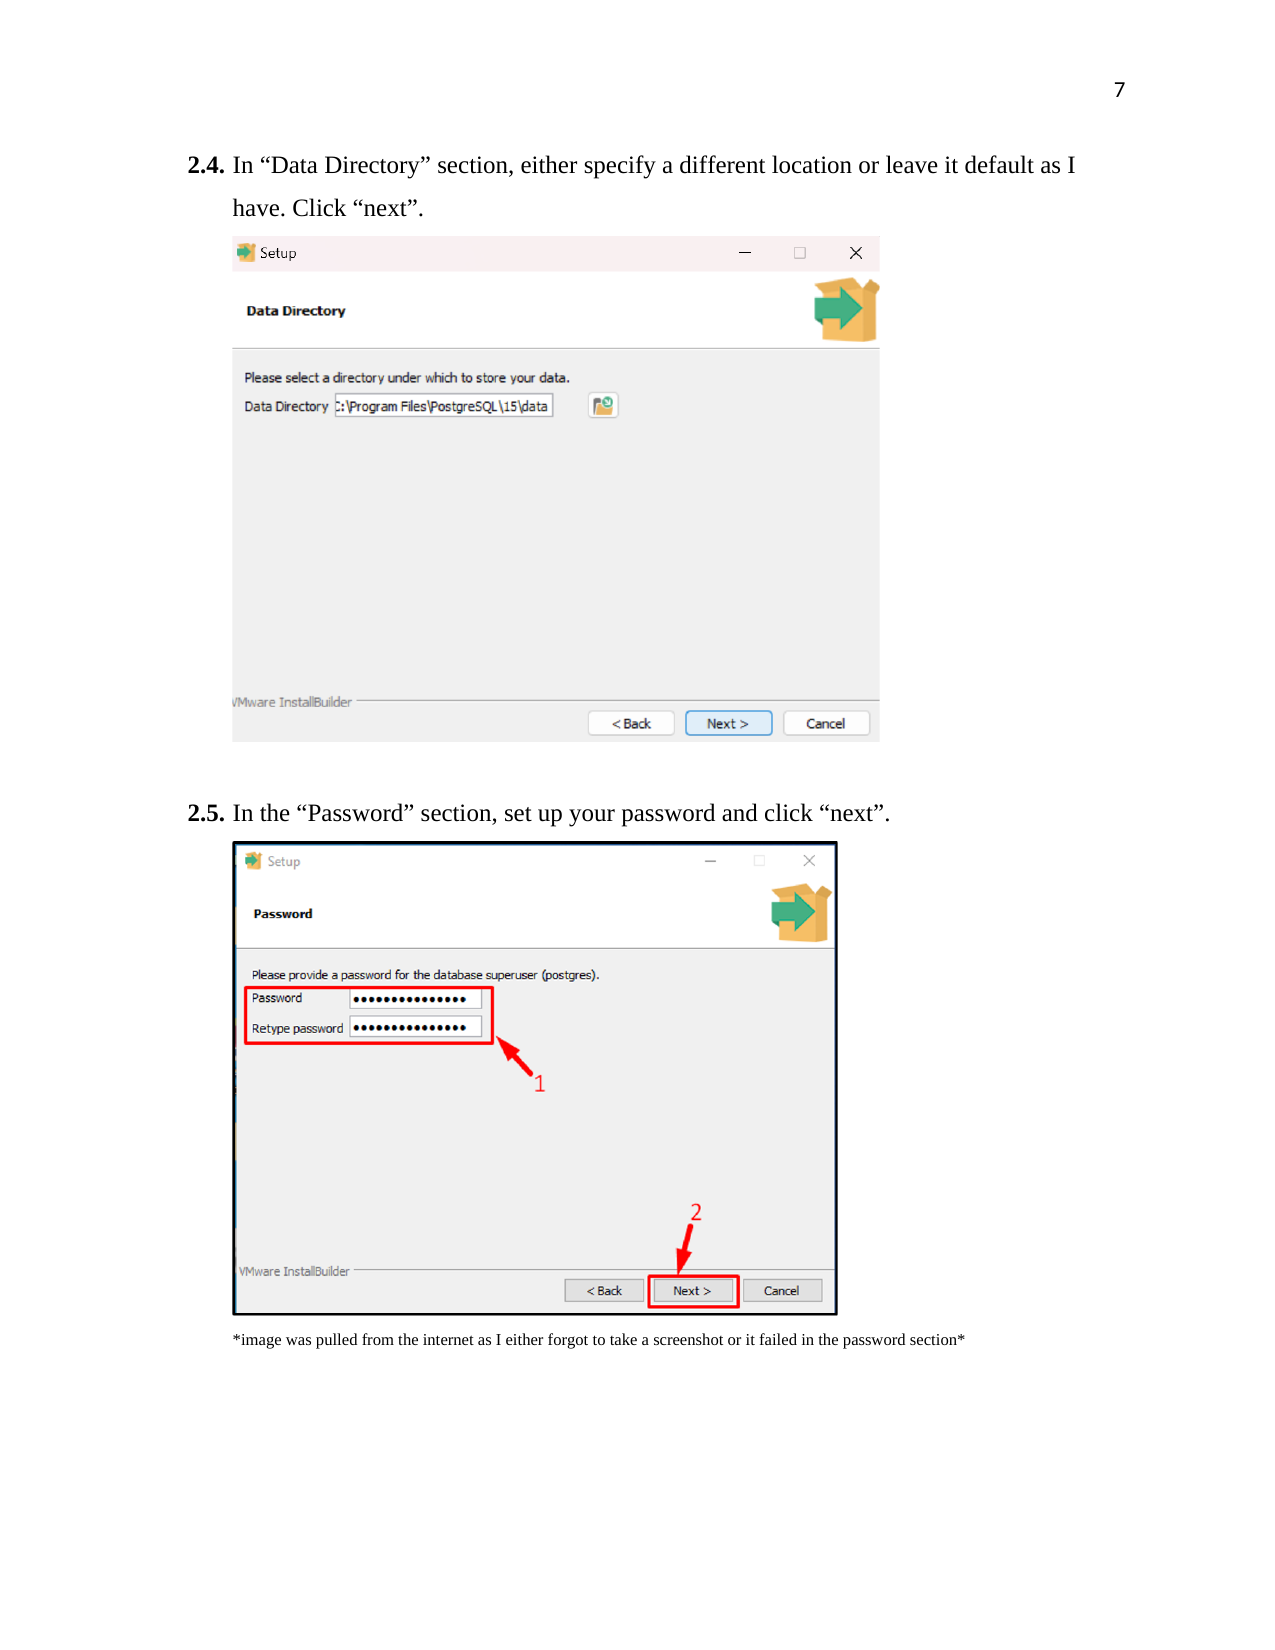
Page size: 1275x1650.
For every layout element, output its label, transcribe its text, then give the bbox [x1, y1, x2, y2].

list *image was pulled from the internet as I either forgot to take a screenshot or it failed in the password section* [232, 1329, 1125, 1348]
picture [232, 841, 838, 1316]
list In “Data Directory” section, either specify a different location or leave it default as I have. Click “next”. [187, 150, 1125, 222]
picture [232, 236, 880, 742]
list In the “Password” section, set up your password and click “next”. [187, 798, 1125, 827]
